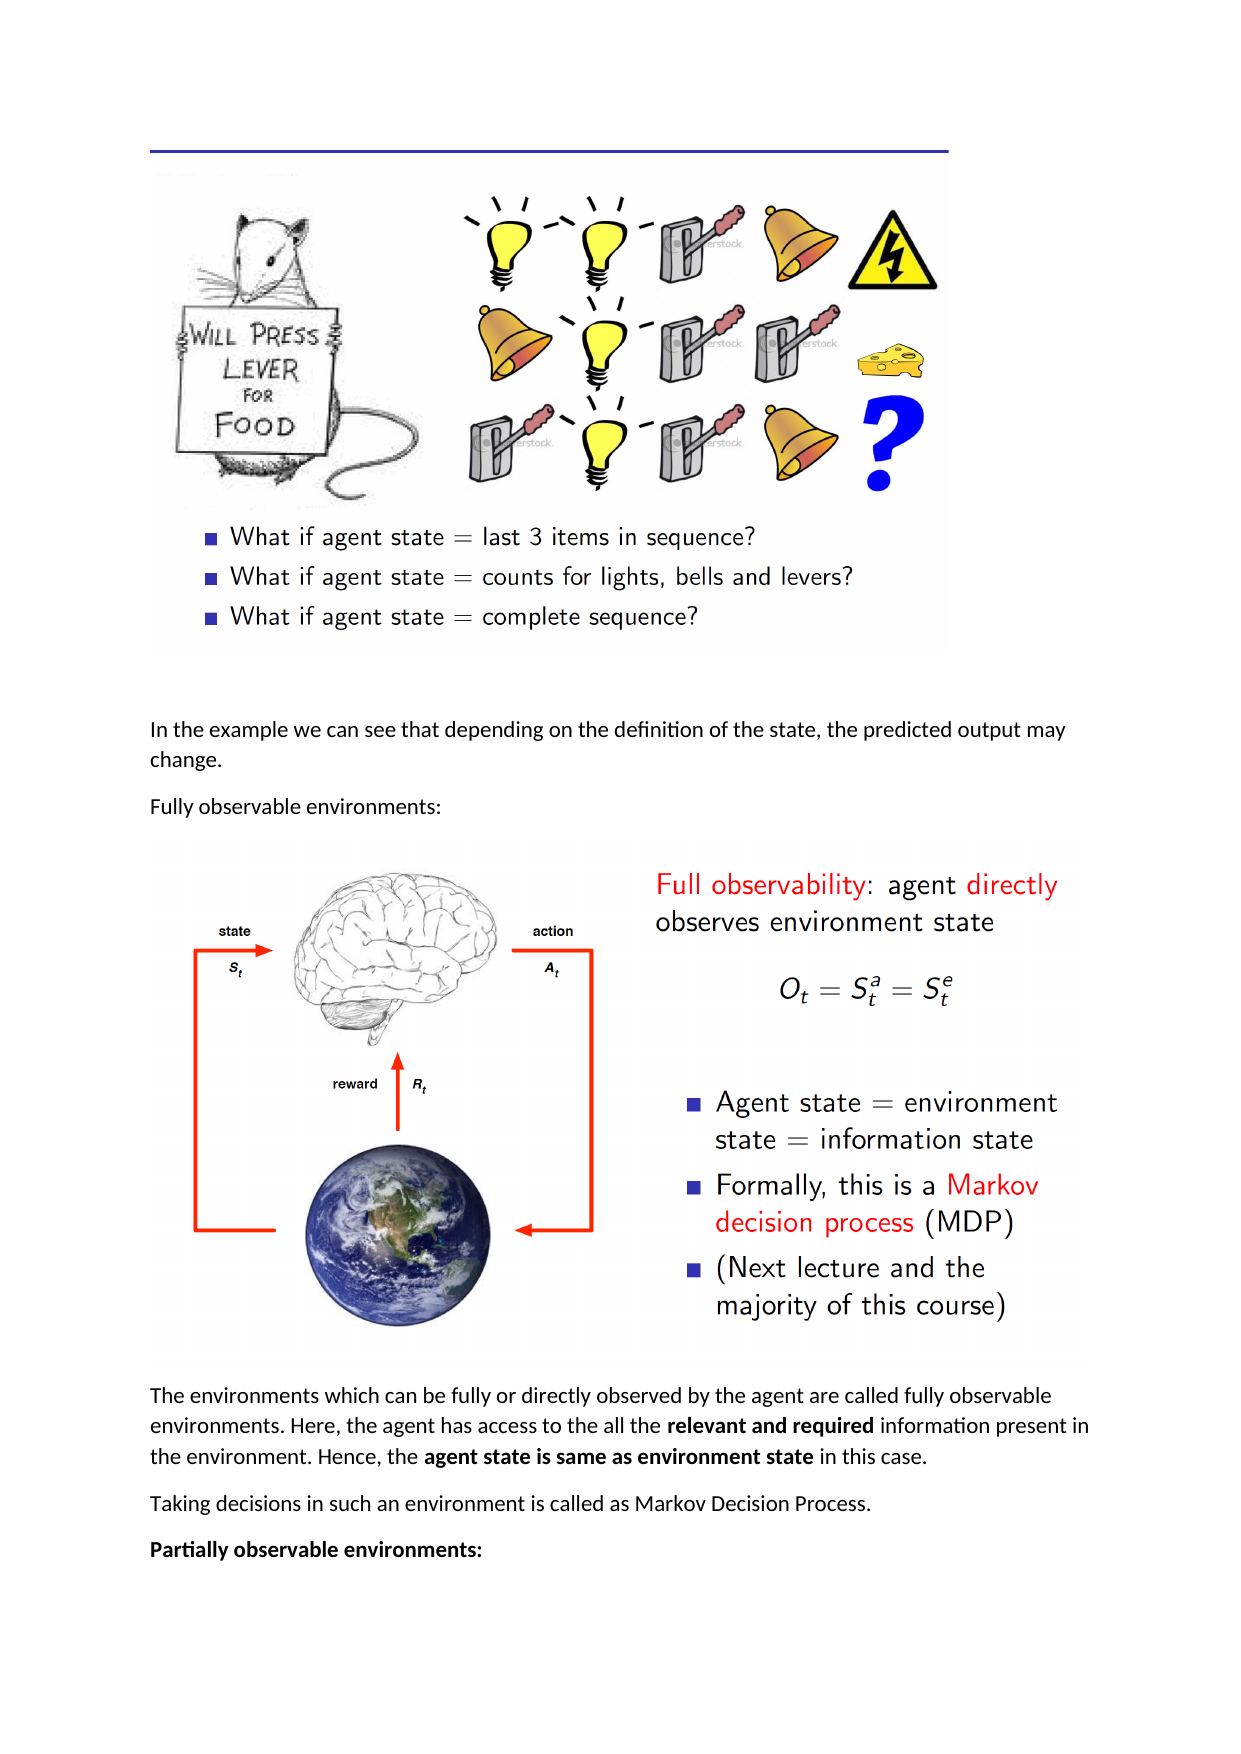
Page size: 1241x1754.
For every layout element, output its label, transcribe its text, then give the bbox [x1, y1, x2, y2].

text The environments which can be fully or directly observed by the agent are called fully observable environments. Here, the agent has access to the all the relevant and required information present in the environment. Hence, the agent state is same as environment state in this case. [150, 1381, 1090, 1470]
picture [150, 839, 1091, 1363]
text Partially observable environments: [150, 1536, 1090, 1564]
picture [150, 150, 949, 650]
text In the example we can see that depending on the definition of the state, the predicted output may change. [150, 715, 1090, 773]
text Taking decisions in such an environment is called as Markov Decision Process. [150, 1489, 1090, 1517]
text Fully observable environments: [150, 792, 1090, 820]
